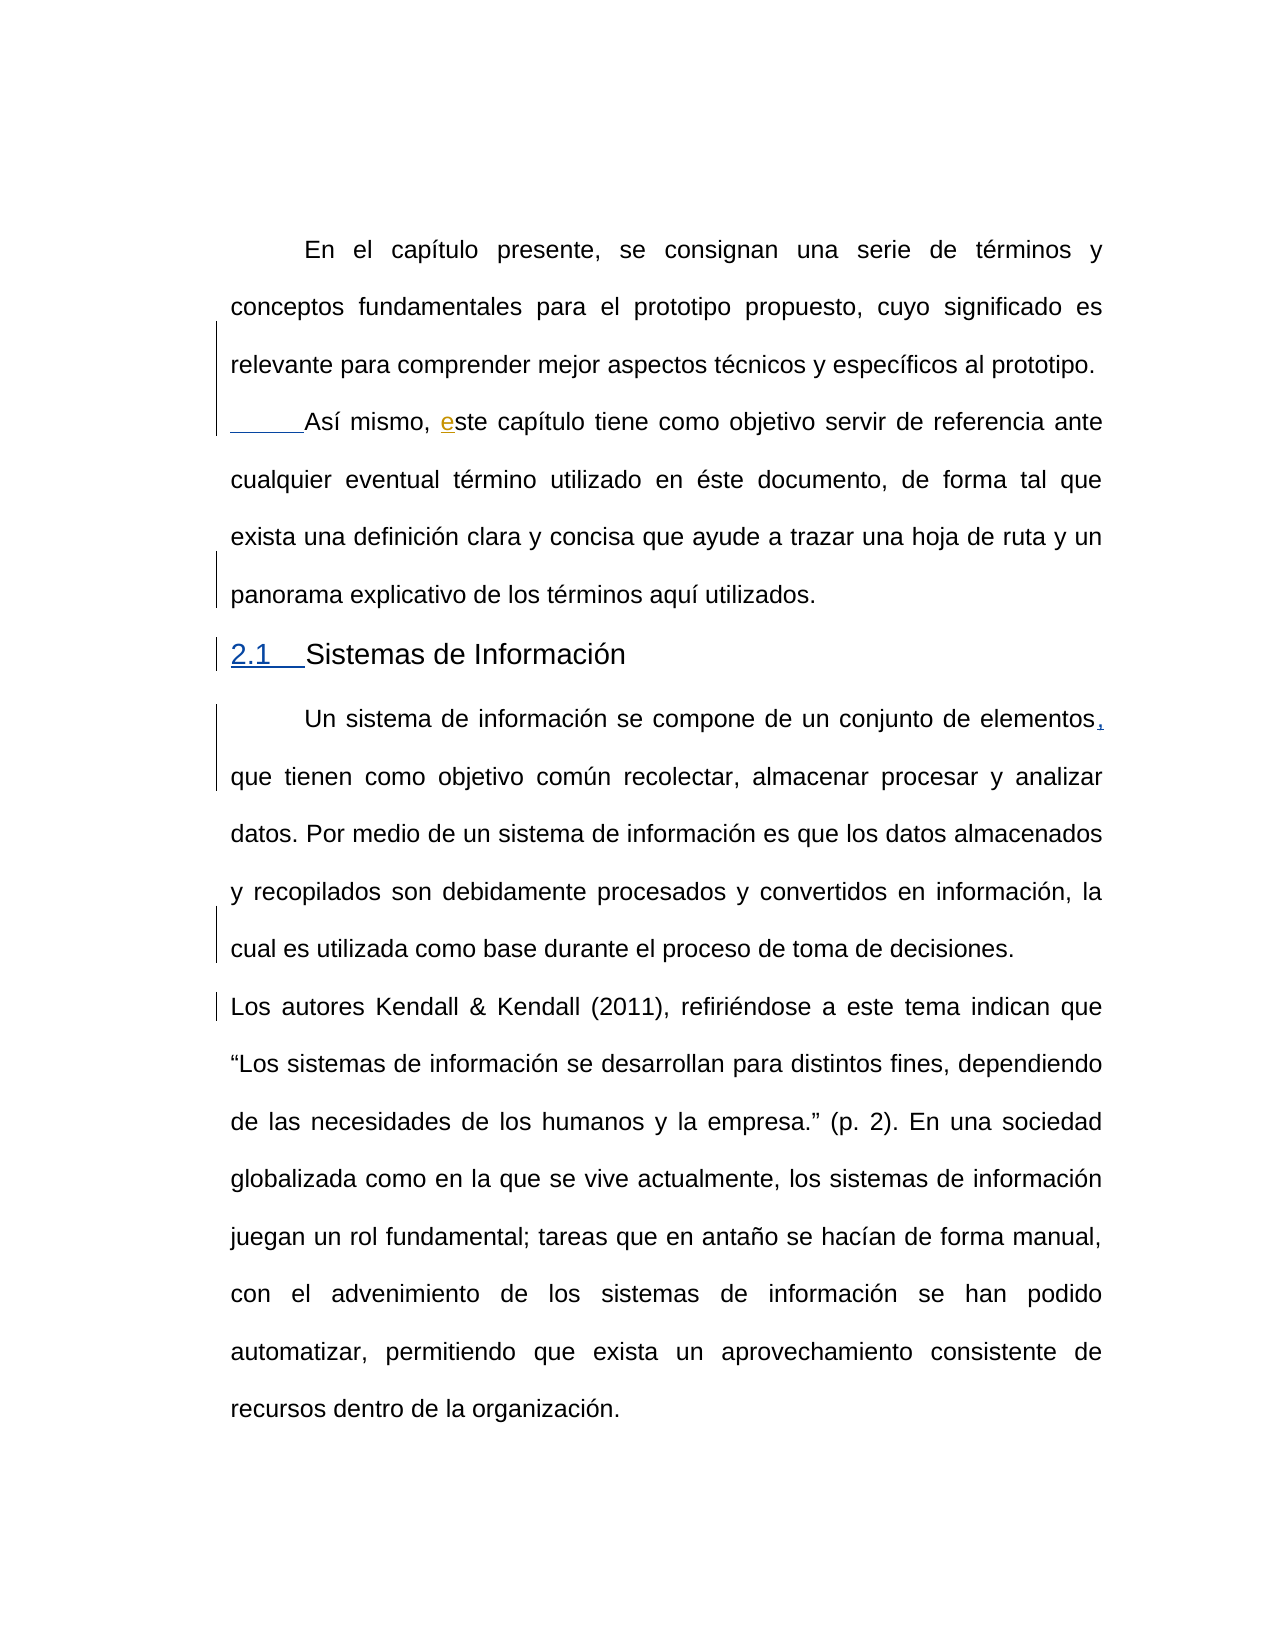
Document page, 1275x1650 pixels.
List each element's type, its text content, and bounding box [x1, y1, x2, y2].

text Un sistema de información se compone de un conjunto de elementosque tienen como objetivo común recolectar, almacenar procesar y analizar datos. Por medio de un sistema de información es que los datos almacenados y recopilados son debidamente procesados y convertidos en información, la cual es utilizada como base durante el proceso de toma de decisiones. [230, 704, 1104, 963]
text En el capítulo presente, se consignan una serie de términos y conceptos fundamentales para el prototipo propuesto, cuyo significado es relevante para comprender mejor aspectos técnicos y específicos al prototipo. Así mismo, ste capítulo tiene como objetivo servir de referencia ante cualquier eventual término utilizado en éste documento, de forma tal que exista una definición clara y concisa que ayude a trazar una hoja de ruta y un panorama explicativo de los términos aquí utilizados. [230, 235, 1104, 608]
subtitle Sistemas de Información [230, 637, 1104, 671]
text Los autores Kendall & Kendall (2011), refiriéndose a este tema indican que “Los sistemas de información se desarrollan para distintos fines, dependiendo de las necesidades de los humanos y la empresa.” (p. 2). En una sociedad globalizada como en la que se vive actualmente, los sistemas de información juegan un rol fundamental; tareas que en antaño se hacían de forma manual, con el advenimiento de los sistemas de información se han podido automatizar, permitiendo que exista un aprovechamiento consistente de recursos dentro de la organización. [230, 992, 1104, 1423]
